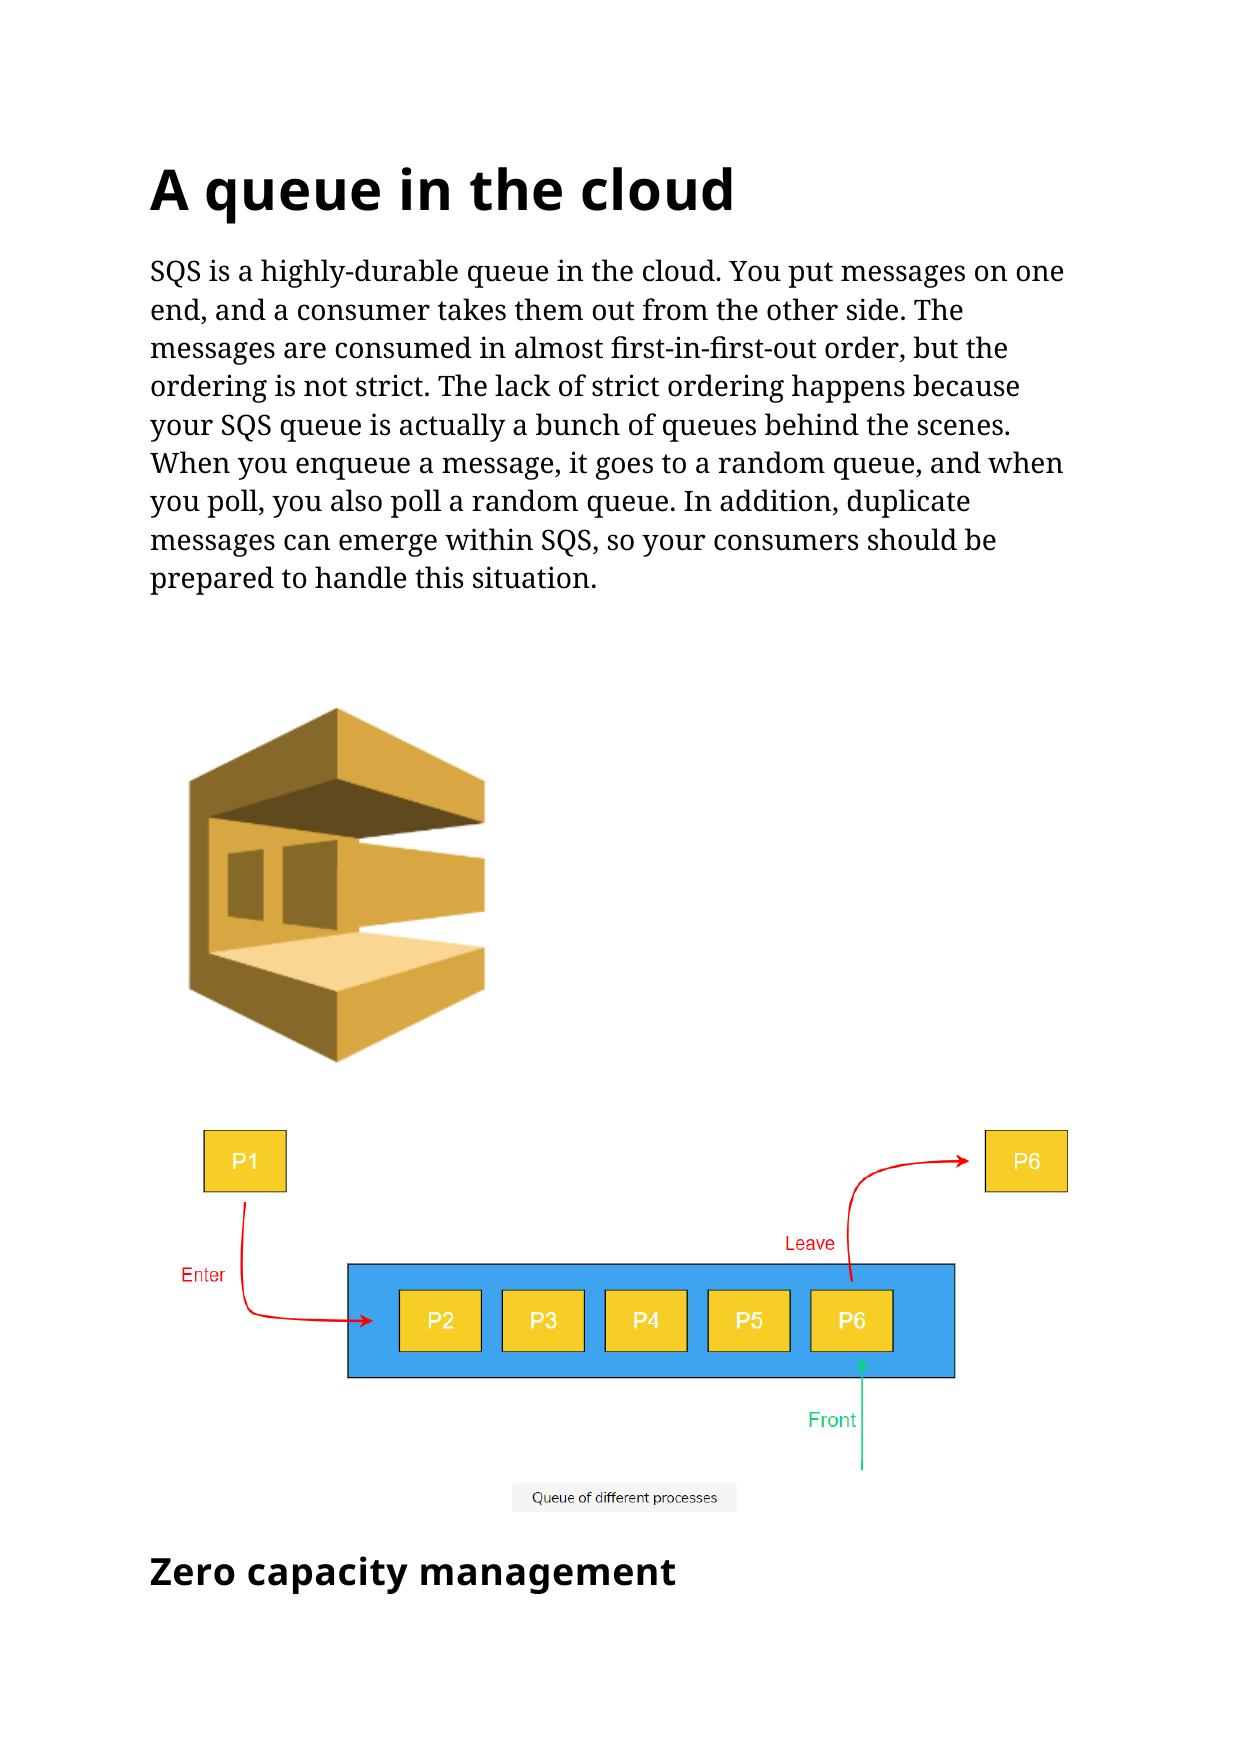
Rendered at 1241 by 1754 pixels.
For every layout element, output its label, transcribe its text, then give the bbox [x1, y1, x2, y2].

text Zero capacity management [150, 1545, 1090, 1596]
picture [150, 690, 558, 1089]
text SQS is a highly-durable queue in the cloud. You put messages on one end, and a consumer takes them out from the other side. The messages are consumed in almost first-in-first-out order, but the ordering is not strict. The lack of strict ordering happens because your SQS queue is actually a bunch of queues behind the scenes. When you enqueue a message, it goes to a random queue, and when you poll, you also poll a random queue. In addition, duplicate messages can emerge within SQS, so your consumers should be prepared to handle this situation. [150, 252, 1090, 597]
picture [150, 1107, 1091, 1512]
text A queue in the cloud [150, 150, 1090, 227]
